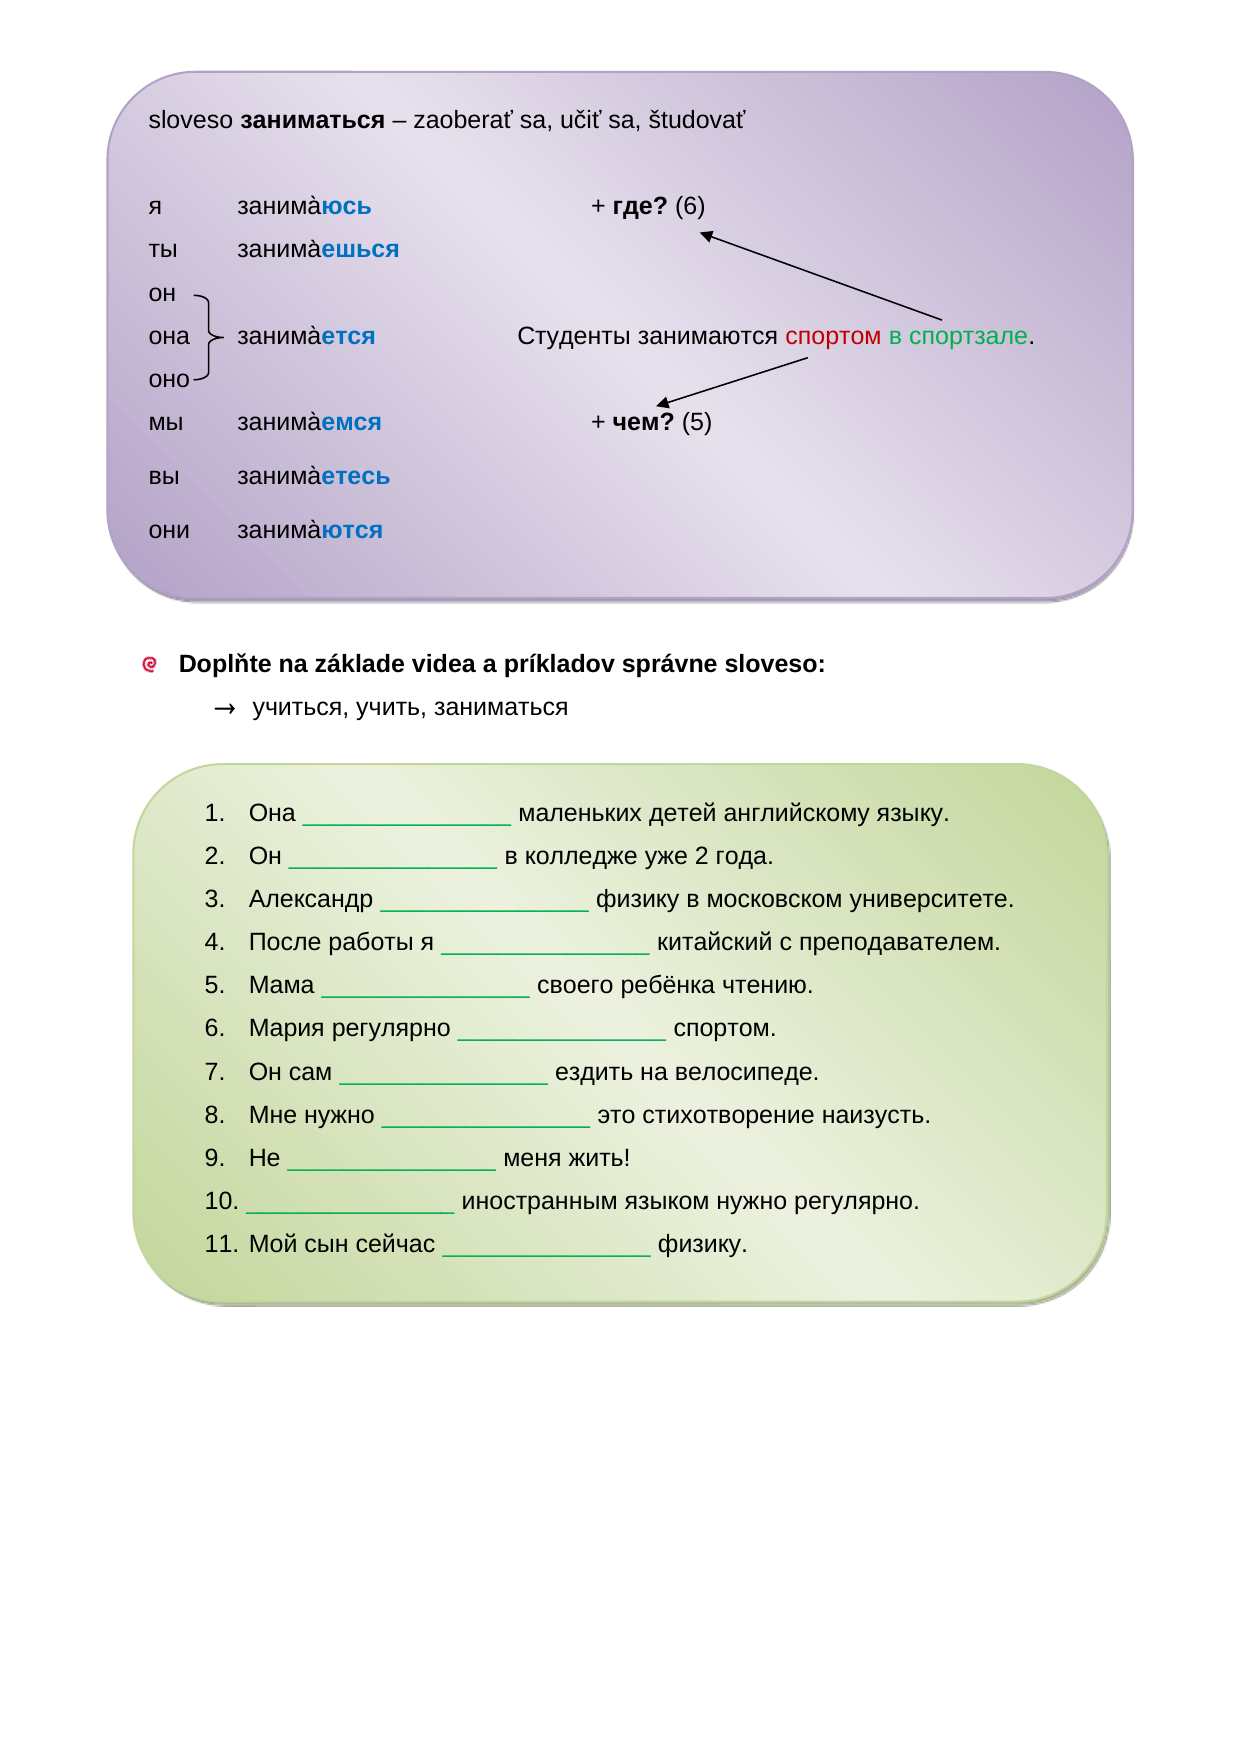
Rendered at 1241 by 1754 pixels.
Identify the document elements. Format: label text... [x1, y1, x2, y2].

list учиться, учить, заниматься [215, 692, 1137, 721]
picture [142, 656, 158, 673]
list Doplňte na základe videa a príkladov správne sloveso: [141, 649, 1137, 678]
